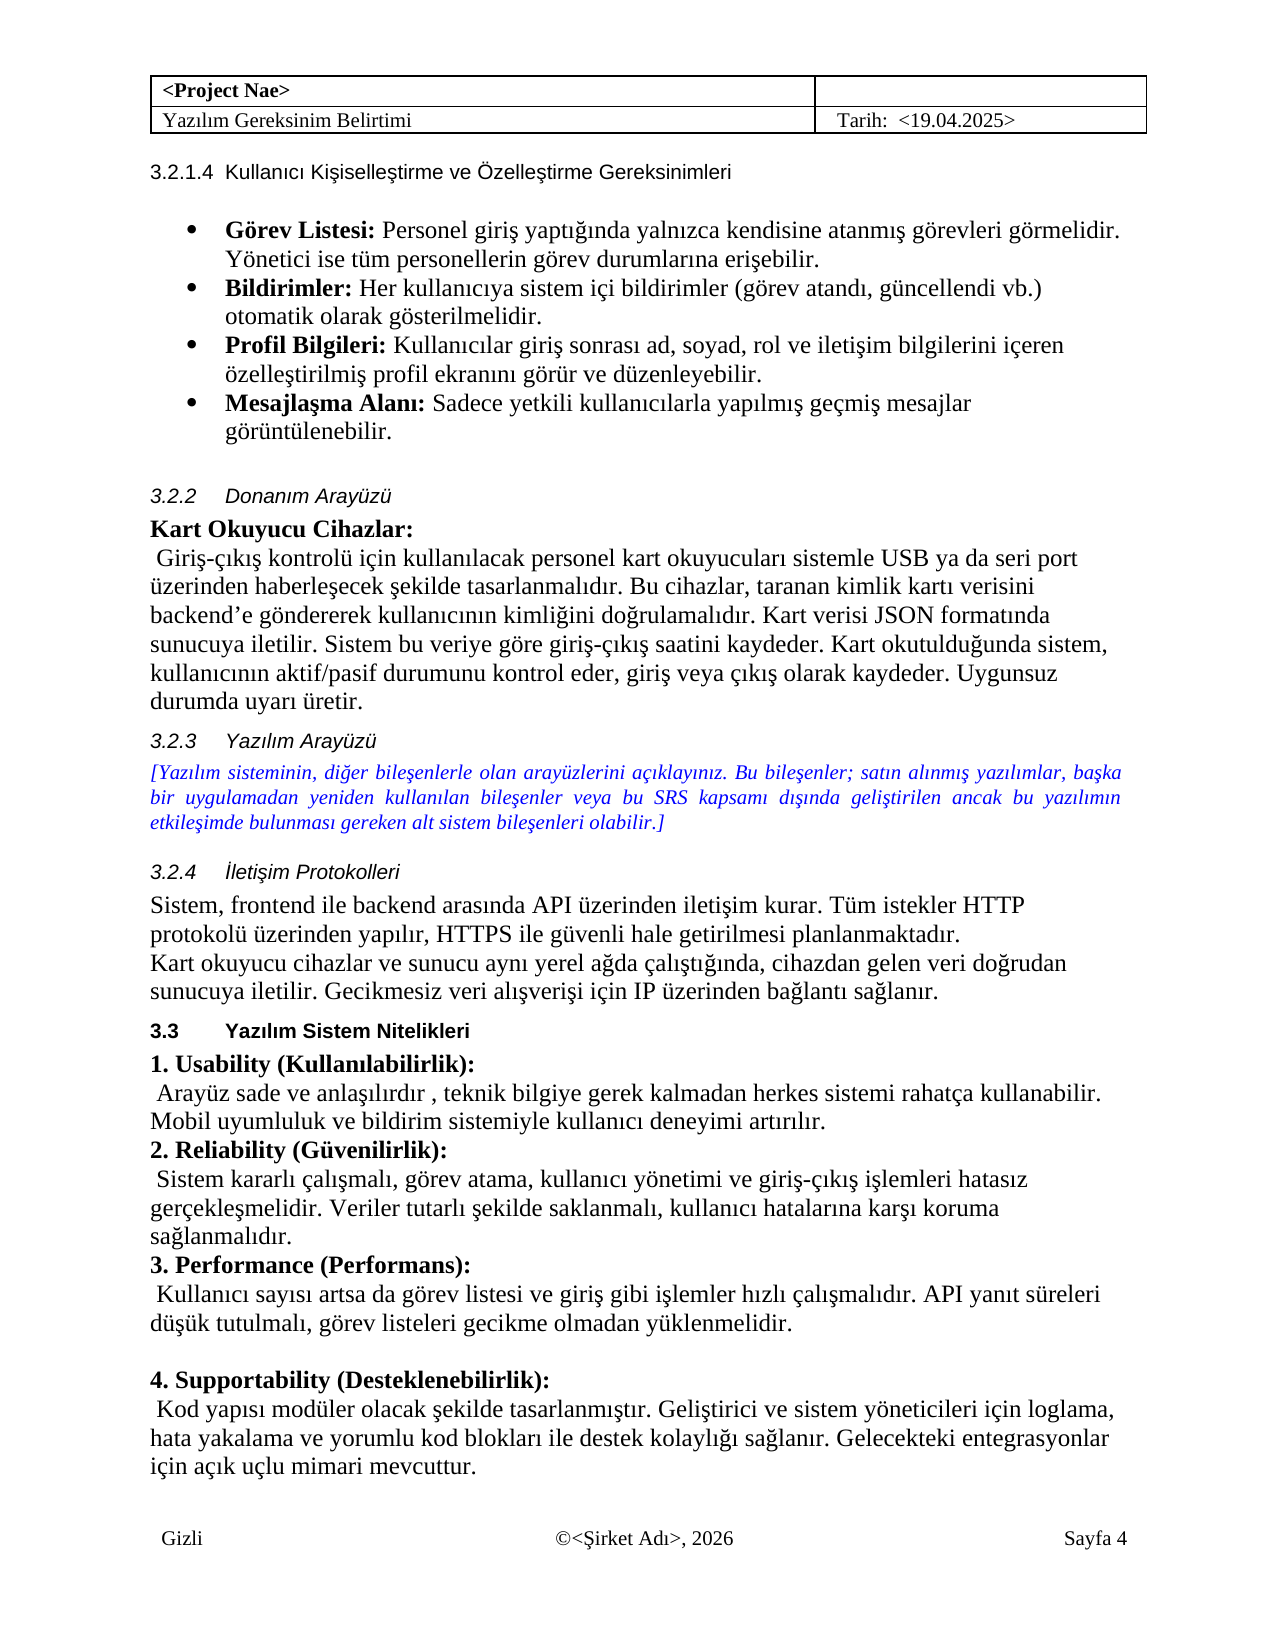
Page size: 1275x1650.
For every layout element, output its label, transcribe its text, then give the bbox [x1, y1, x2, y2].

subtitle Yazılım Sistem Nitelikleri [150, 1018, 1125, 1043]
subtitle Donanım Arayüzü [150, 483, 1125, 508]
text 4. Supportability (Desteklenebilirlik): Kod yapısı modüler olacak şekilde tasarlanmıştır. Geliştirici ve sistem yöneticileri için loglama, hata yakalama ve yorumlu kod blokları ile destek kolaylığı sağlanır. Gelecekteki entegrasyonlar için açık uçlu mimari mevcuttur. [150, 1365, 1125, 1480]
list Görev Listesi: Personel giriş yaptığında yalnızca kendisine atanmış görevleri görmelidir. Yönetici ise tüm personellerin görev durumlarına erişebilir. [187, 215, 1125, 273]
text 2. Reliability (Güvenilirlik): Sistem kararlı çalışmalı, görev atama, kullanıcı yönetimi ve giriş-çıkış işlemleri hatasız gerçekleşmelidir. Veriler tutarlı şekilde saklanmalı, kullanıcı hatalarına karşı koruma sağlanmalıdır. [150, 1135, 1125, 1250]
subtitle Kullanıcı Kişiselleştirme ve Özelleştirme Gereksinimleri [150, 159, 1125, 184]
text 3. Performance (Performans): Kullanıcı sayısı artsa da görev listesi ve giriş gibi işlemler hızlı çalışmalıdır. API yanıt süreleri düşük tutulmalı, görev listeleri gecikme olmadan yüklenmelidir. [150, 1250, 1125, 1336]
subtitle İletişim Protokolleri [150, 859, 1125, 884]
text Sistem, frontend ile backend arasında API üzerinden iletişim kurar. Tüm istekler HTTP protokolü üzerinden yapılır, HTTPS ile güvenli hale getirilmesi planlanmaktadır. [150, 890, 1125, 948]
list Mesajlaşma Alanı: Sadece yetkili kullanıcılarla yapılmış geçmiş mesajlar görüntülenebilir. [187, 388, 1125, 445]
text 1. Usability (Kullanılabilirlik): Arayüz sade ve anlaşılırdır , teknik bilgiye gerek kalmadan herkes sistemi rahatça kullanabilir. Mobil uyumluluk ve bildirim sistemiyle kullanıcı deneyimi artırılır. [150, 1049, 1125, 1135]
text Kart Okuyucu Cihazlar: Giriş-çıkış kontrolü için kullanılacak personel kart okuyucuları sistemle USB ya da seri port üzerinden haberleşecek şekilde tasarlanmalıdır. Bu cihazlar, taranan kimlik kartı verisini backend’e göndererek kullanıcının kimliğini doğrulamalıdır. Kart verisi JSON formatında sunucuya iletilir. Sistem bu veriye göre giriş-çıkış saatini kaydeder. Kart okutulduğunda sistem, kullanıcının aktif/pasif durumunu kontrol eder, giriş veya çıkış olarak kaydeder. Uygunsuz durumda uyarı üretir. [150, 514, 1125, 715]
subtitle Yazılım Arayüzü [150, 728, 1125, 753]
list Profil Bilgileri: Kullanıcılar giriş sonrası ad, soyad, rol ve iletişim bilgilerini içeren özelleştirilmiş profil ekranını görür ve düzenleyebilir. [187, 330, 1125, 388]
list Bildirimler: Her kullanıcıya sistem içi bildirimler (görev atandı, güncellendi vb.) otomatik olarak gösterilmelidir. [187, 273, 1125, 330]
text Kart okuyucu cihazlar ve sunucu aynı yerel ağda çalıştığında, cihazdan gelen veri doğrudan sunucuya iletilir. Gecikmesiz veri alışverişi için IP üzerinden bağlantı sağlanır. [150, 948, 1125, 1005]
text [Yazılım sisteminin, diğer bileşenlerle olan arayüzlerini açıklayınız. Bu bileşenler; satın alınmış yazılımlar, başka bir uygulamadan yeniden kullanılan bileşenler veya bu SRS kapsamı dışında geliştirilen ancak bu yazılımın etkileşimde bulunması gereken alt sistem bileşenleri olabilir.] [150, 759, 1125, 834]
